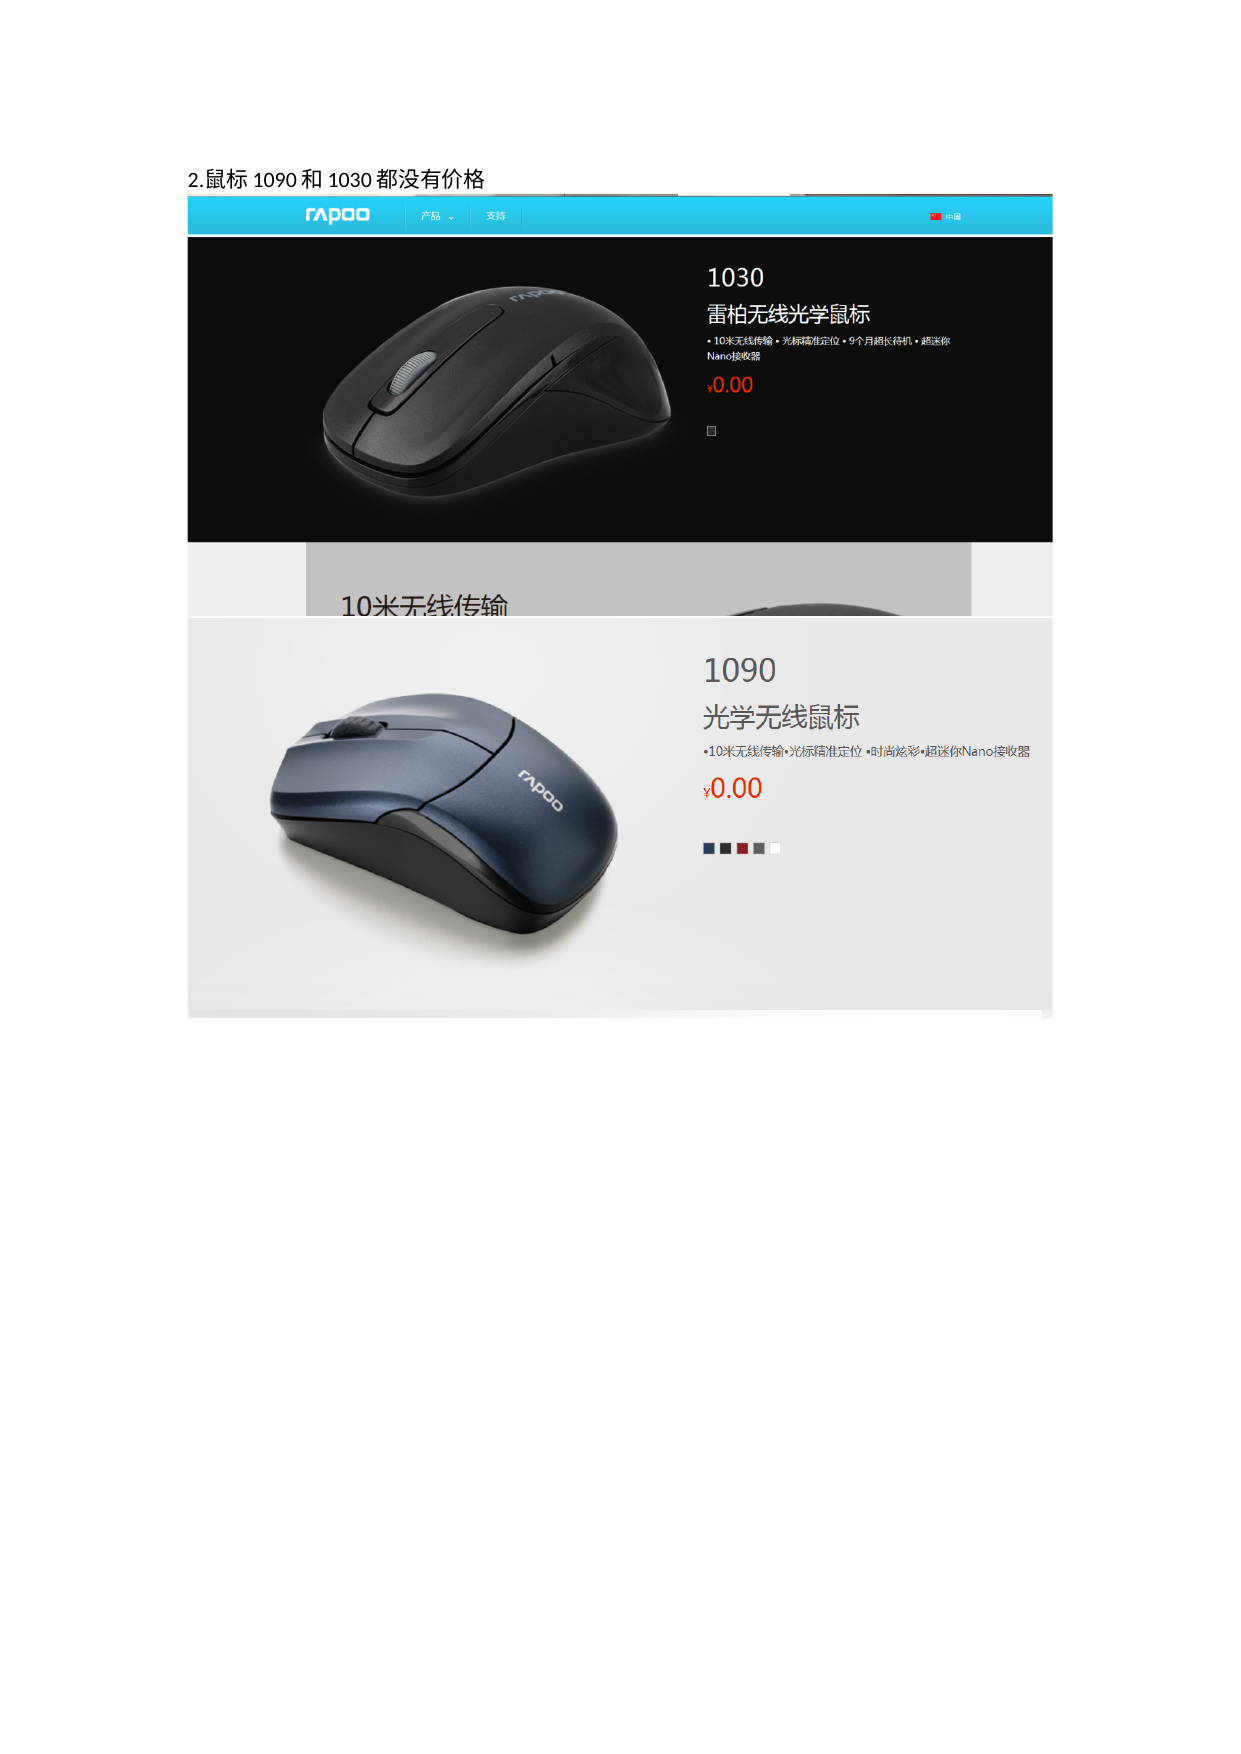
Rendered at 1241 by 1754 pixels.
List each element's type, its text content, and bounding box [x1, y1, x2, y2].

picture [187, 617, 1053, 1018]
picture [187, 194, 1053, 616]
text 2.鼠标1090和1030都没有价格 [187, 162, 1053, 194]
